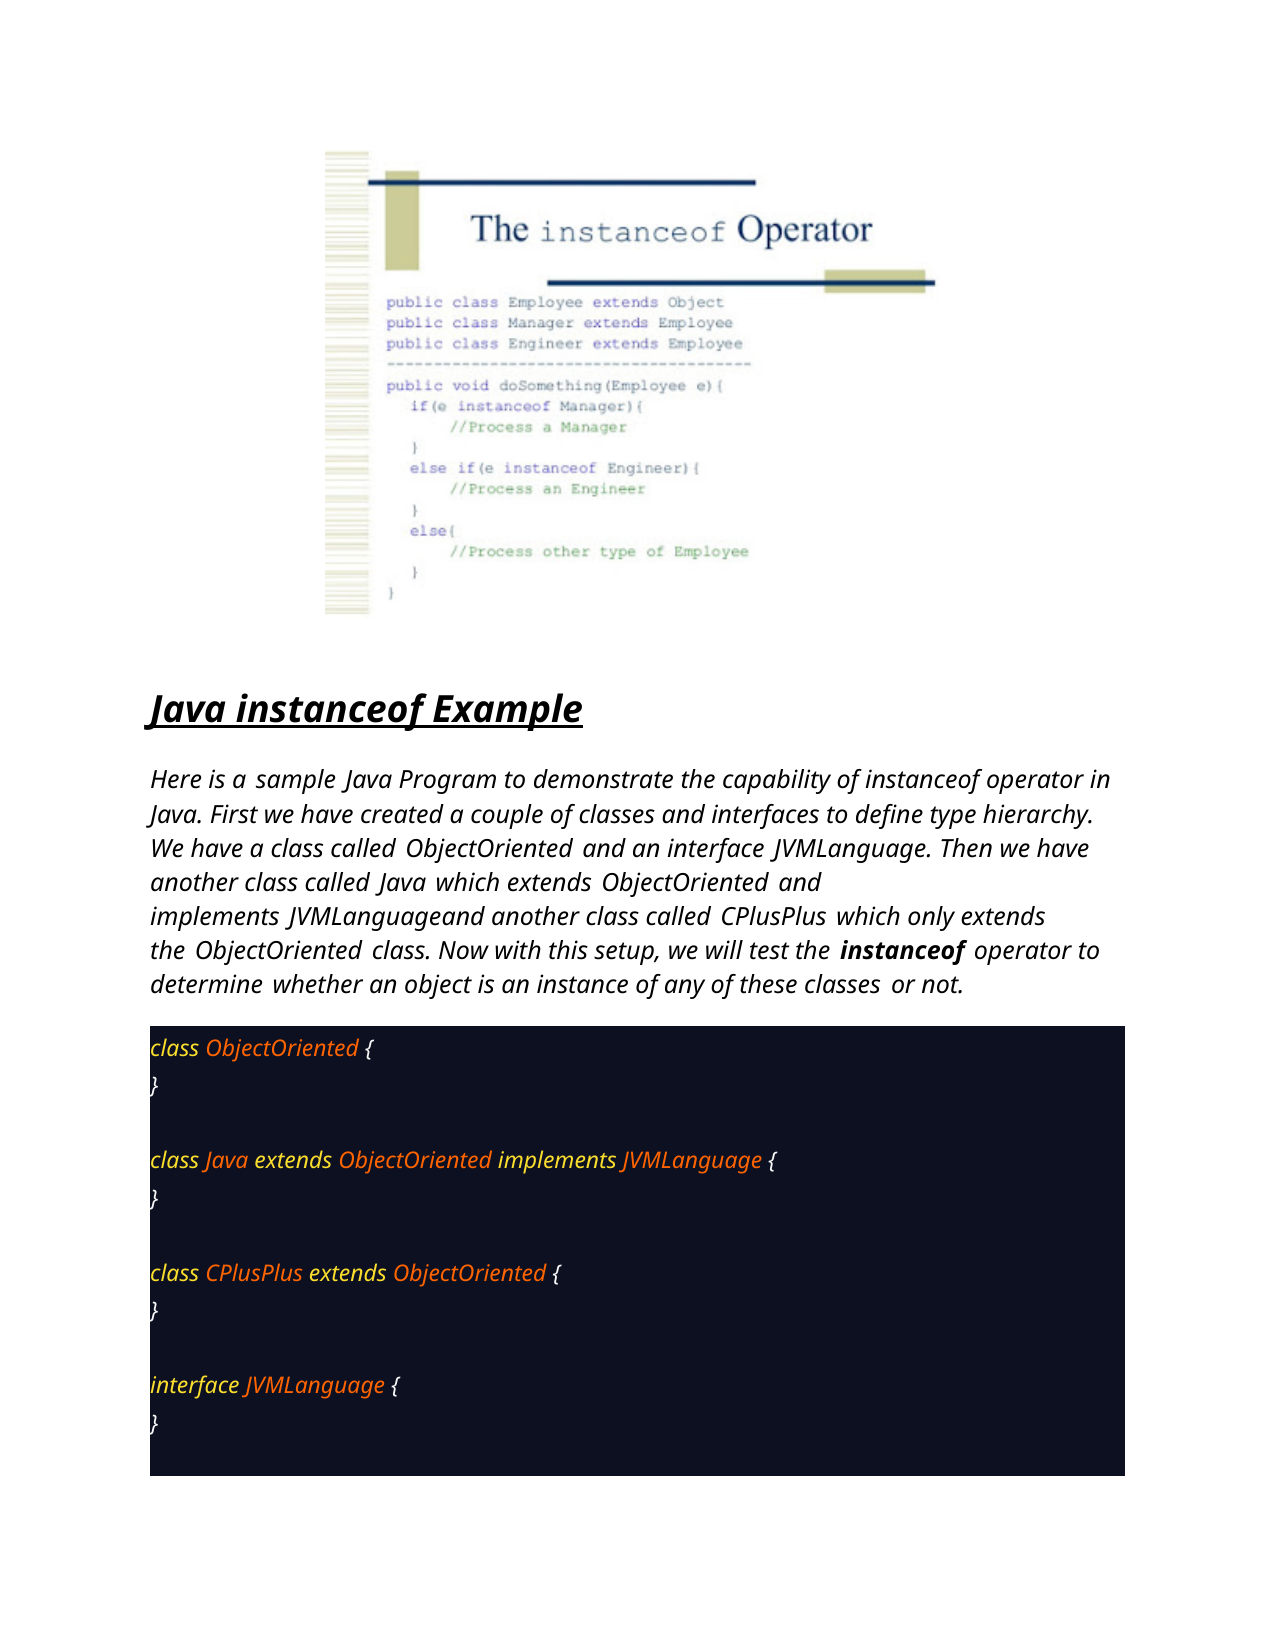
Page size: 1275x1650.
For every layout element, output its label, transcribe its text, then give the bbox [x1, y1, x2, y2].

picture [325, 150, 951, 619]
text } [150, 1401, 1125, 1438]
text } [150, 1063, 1125, 1101]
text class ObjectOriented { [150, 1026, 1125, 1063]
text class Java extends ObjectOriented implements JVMLanguage { [150, 1138, 1125, 1176]
text interface JVMLanguage { [150, 1363, 1125, 1401]
text class CPlusPlus extends ObjectOriented { [150, 1251, 1125, 1288]
text Here is a sample Java Program to demonstrate the capability of instanceof operator in Java. First we have created a couple of classes and interfaces to define type hierarchy. We have a class called ObjectOriented and an interface JVMLanguage. Then we have another class called Java which extends ObjectOriented and implements JVMLanguageand another class called CPlusPlus which only extends the ObjectOriented class. Now with this setup, we will test the instanceof operator to determine whether an object is an instance of any of these classes or not. [150, 762, 1125, 1001]
text } [150, 1288, 1125, 1326]
text Java instanceof Example [150, 682, 1125, 733]
text } [150, 1176, 1125, 1213]
